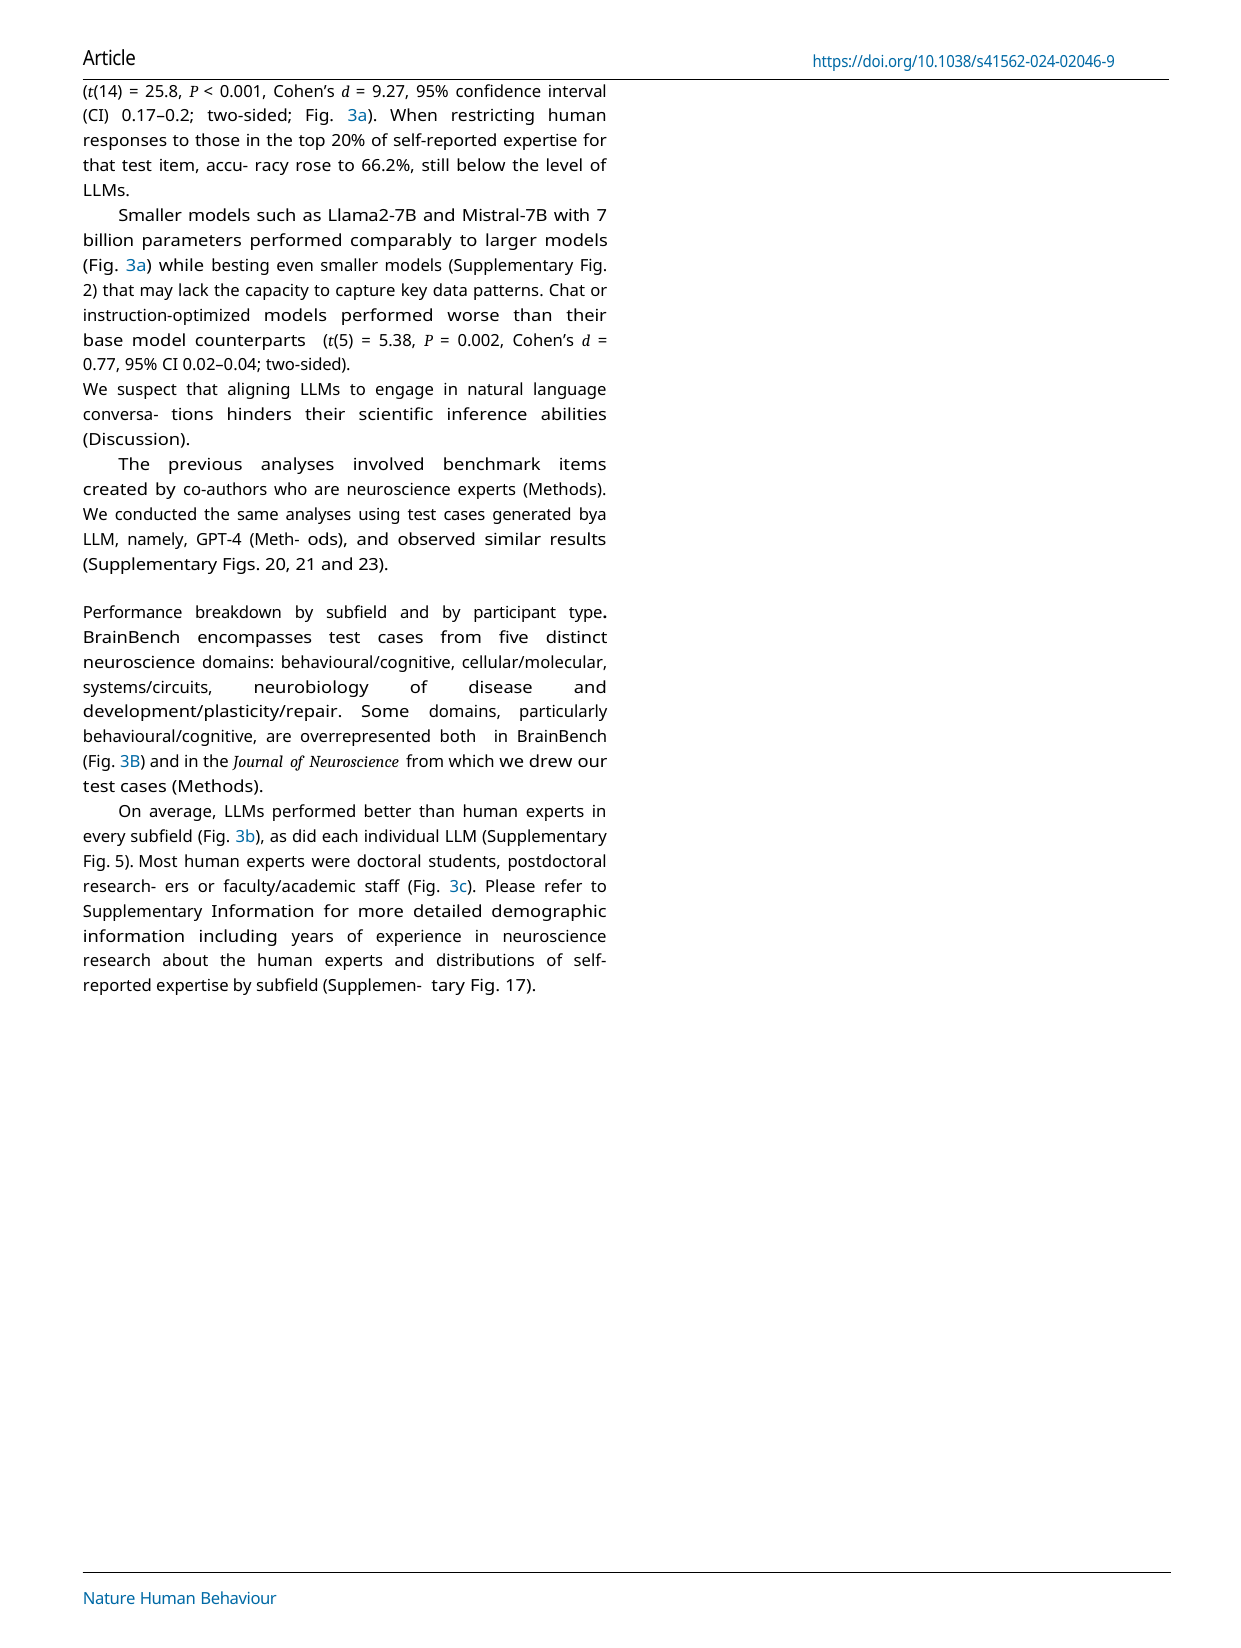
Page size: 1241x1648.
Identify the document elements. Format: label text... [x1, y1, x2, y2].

text Performance breakdown by subfield and by participant type. BrainBench encompasses test cases from five distinct neuroscience domains: behavioural/cognitive, cellular/molecular, systems/circuits, neurobiology of disease and development/plasticity/repair. Some domains, particularly behavioural/cognitive, are overrepresented both in BrainBench (Fig. 3B) and in the Journal of Neuroscience from which we drew our test cases (Methods). [83, 601, 607, 797]
text (t(14) = 25.8, P < 0.001, Cohen’s d = 9.27, 95% confidence interval (CI) 0.17–0.2; two-sided; Fig. 3a). When restricting human responses to those in the top 20% of self-reported expertise for that test item, accu- racy rose to 66.2%, still below the level of LLMs. [83, 79, 607, 201]
text On average, LLMs performed better than human experts in every subfield (Fig. 3b), as did each individual LLM (Supplementary Fig. 5). Most human experts were doctoral students, postdoctoral research- ers or faculty/academic staff (Fig. 3c). Please refer to Supplementary Information for more detailed demographic information including years of experience in neuroscience research about the human experts and distributions of self-reported expertise by subfield (Supplemen- tary Fig. 17). [83, 800, 607, 997]
text Smaller models such as Llama2-7B and Mistral-7B with 7 billion parameters performed comparably to larger models (Fig. 3a) while besting even smaller models (Supplementary Fig. 2) that may lack the capacity to capture key data patterns. Chat or instruction-optimized models performed worse than their base model counterparts (t(5) = 5.38, P = 0.002, Cohen’s d = 0.77, 95% CI 0.02–0.04; two-sided). [83, 204, 608, 376]
text The previous analyses involved benchmark items created by co-authors who are neuroscience experts (Methods). We conducted the same analyses using test cases generated bya LLM, namely, GPT-4 (Meth- ods), and observed similar results (Supplementary Figs. 20, 21 and 23). [83, 453, 607, 575]
text We suspect that aligning LLMs to engage in natural language conversa- tions hinders their scientific inference abilities (Discussion). [83, 378, 607, 450]
